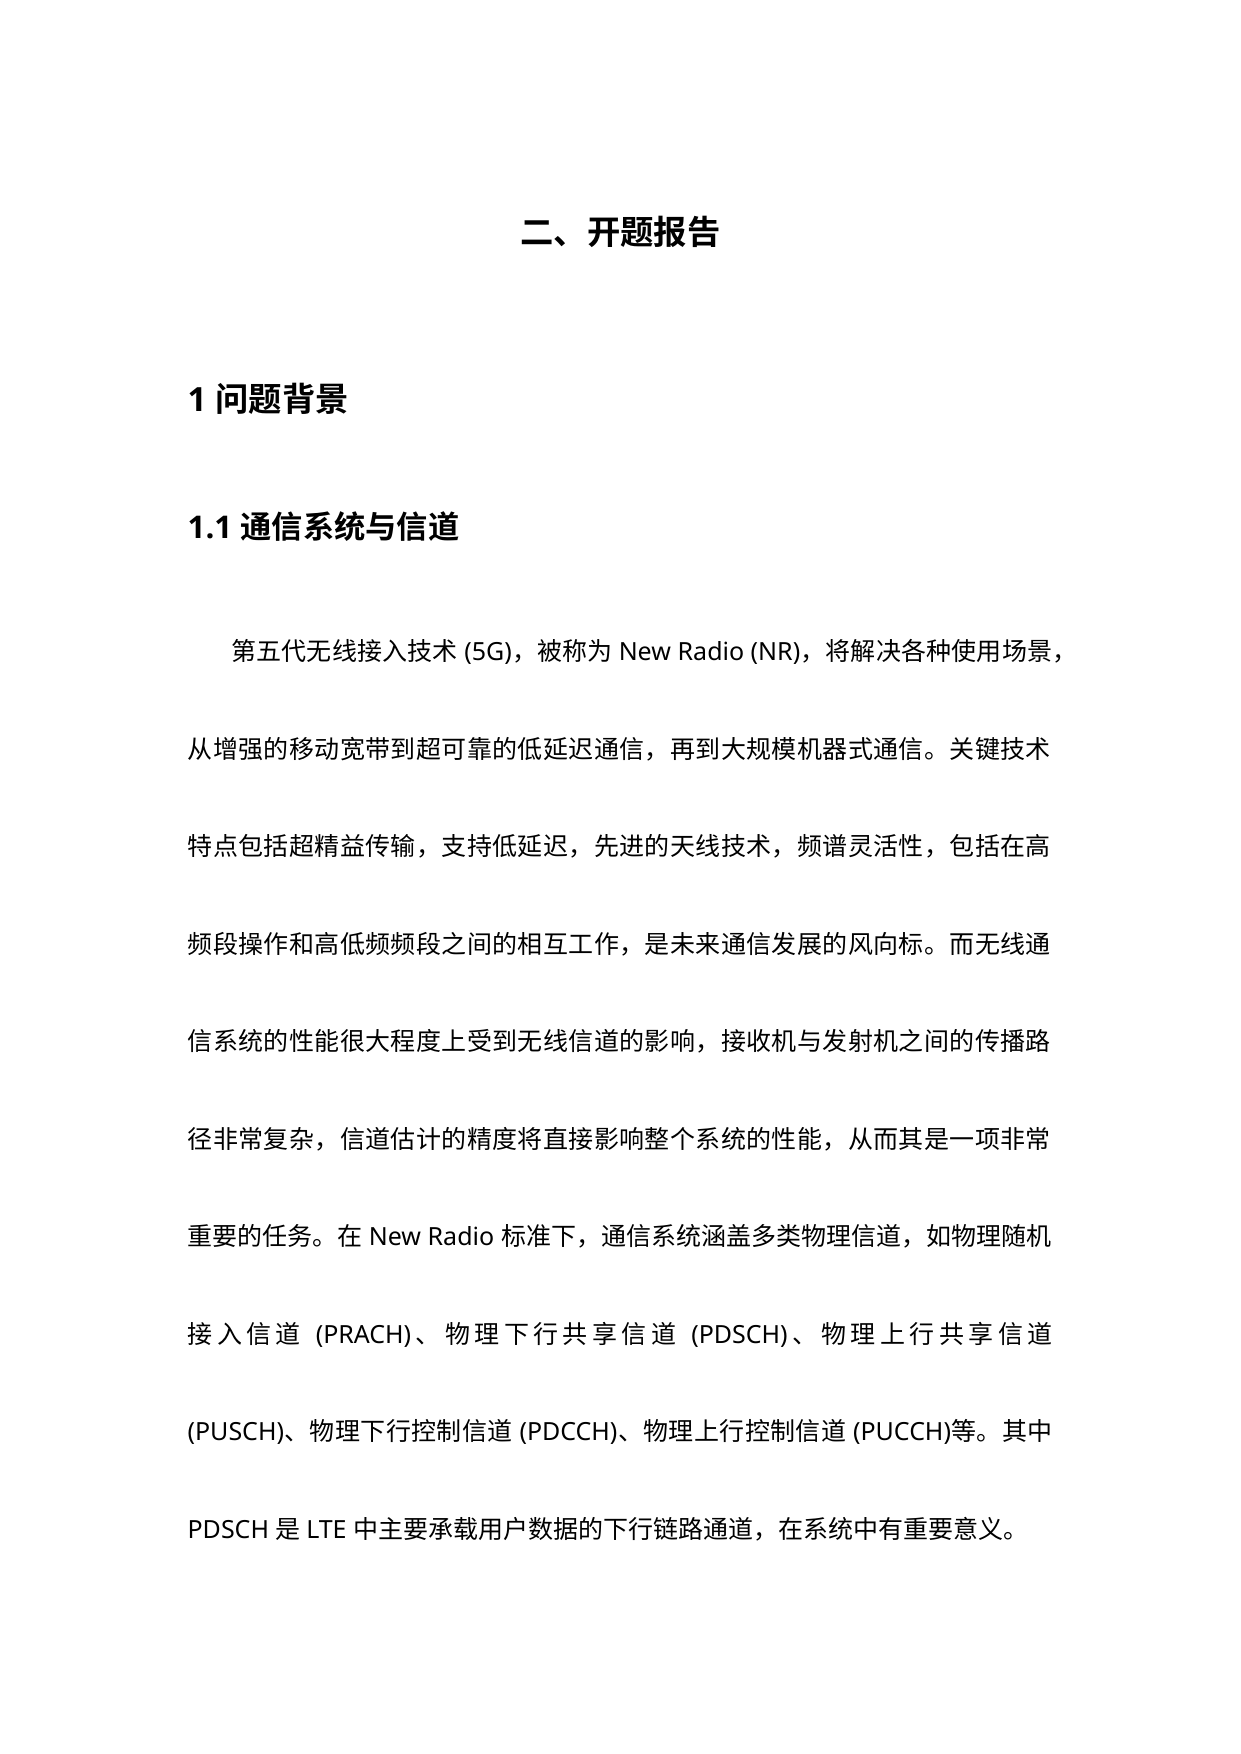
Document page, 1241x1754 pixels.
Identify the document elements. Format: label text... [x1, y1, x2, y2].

subtitle 1.1 通信系统与信道 [187, 492, 1053, 557]
subtitle 1 问题背景 [187, 365, 1053, 430]
subtitle 二、开题报告 [187, 197, 1053, 262]
text 第五代无线接入技术 (5G)，被称为 New Radio (NR)，将解决各种使用场景，从增强的移动宽带到超可靠的低延迟通信，再到大规模机器式通信。关键技术特点包括超精益传输，支持低延迟，先进的天线技术，频谱灵活性，包括在高频段操作和高低频频段之间的相互工作，是未来通信发展的风向标。而无线通信系统的性能很大程度上受到无线信道的影响，接收机与发射机之间的传播路径非常复杂，信道估计的精度将直接影响整个系统的性能，从而其是一项非常重要的任务。在 New Radio 标准下，通信系统涵盖多类物理信道，如物理随机接入信道 (PRACH)、物理下行共享信道 (PDSCH)、物理上行共享信道 (PUSCH)、物理下行控制信道 (PDCCH)、物理上行控制信道 (PUCCH)等。其中 PDSCH 是 LTE 中主要承载用户数据的下行链路通道，在系统中有重要意义。 [187, 617, 1053, 1560]
